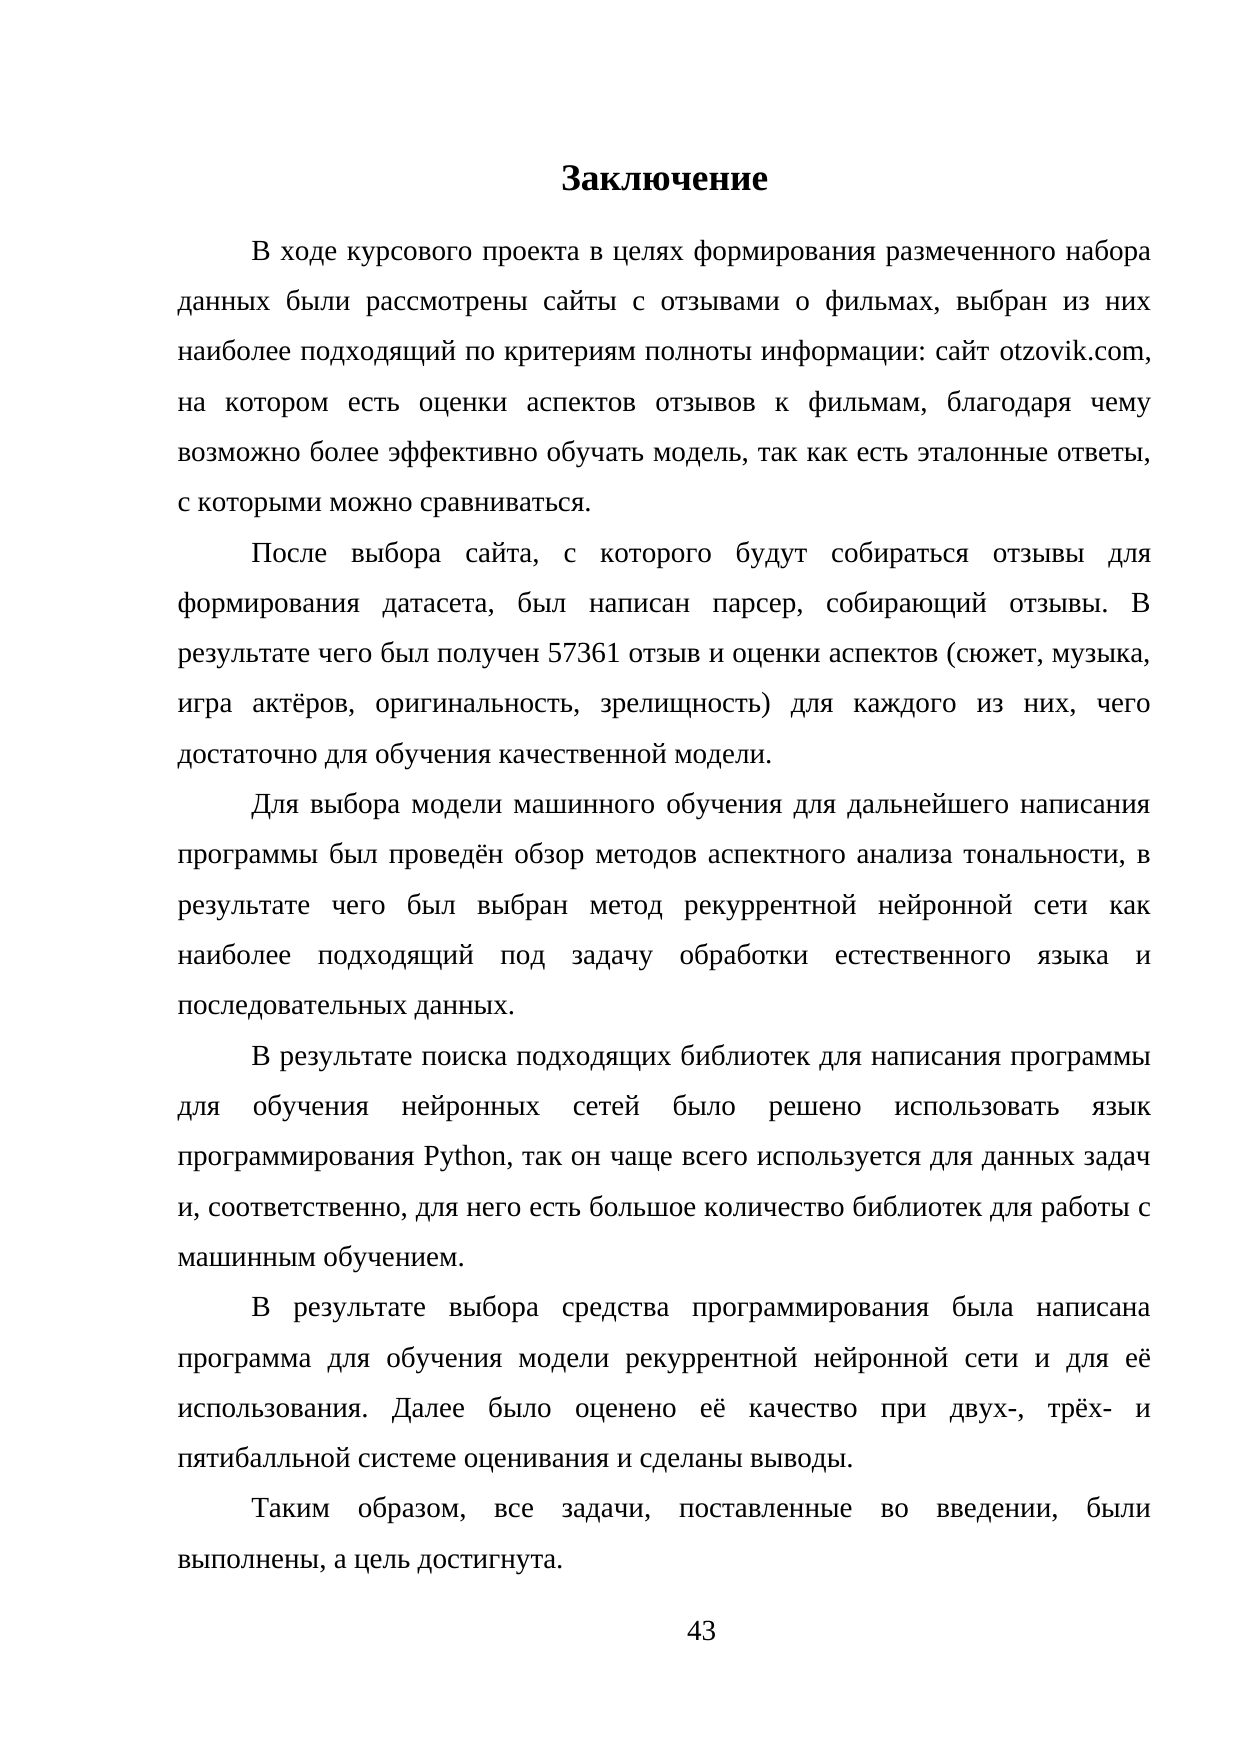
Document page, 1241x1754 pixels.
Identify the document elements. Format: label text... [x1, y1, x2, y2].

text Для выбора модели машинного обучения для дальнейшего написания программы был проведён обзор методов аспектного анализа тональности, в результате чего был выбран метод рекуррентной нейронной сети как наиболее подходящий под задачу обработки естественного языка и последовательных данных. [177, 786, 1152, 1021]
text В ходе курсового проекта в целях формирования размеченного набора данных были рассмотрены сайты с отзывами о фильмах, выбран из них наиболее подходящий по критериям полноты информации: сайт otzovik.com, на котором есть оценки аспектов отзывов к фильмам, благодаря чему возможно более эффективно обучать модель, так как есть эталонные ответы, с которыми можно сравниваться. [177, 233, 1152, 518]
text После выбора сайта, с которого будут собираться отзывы для формирования датасета, был написан парсер, собирающий отзывы. В результате чего был получен 57361 отзыв и оценки аспектов (сюжет, музыка, игра актёров, оригинальность, зрелищность) для каждого из них, чего достаточно для обучения качественной модели. [177, 535, 1152, 769]
subtitle Заключение [177, 156, 1152, 199]
text В результате выбора средства программирования была написана программа для обучения модели рекуррентной нейронной сети и для её использования. Далее было оценено её качество при двух-, трёх- и пятибалльной системе оценивания и сделаны выводы. [177, 1289, 1152, 1474]
text В результате поиска подходящих библиотек для написания программы для обучения нейронных сетей было решено использовать язык программирования Python, так он чаще всего используется для данных задач и, соответственно, для него есть большое количество библиотек для работы с машинным обучением. [177, 1038, 1152, 1273]
text Таким образом, все задачи, поставленные во введении, были выполнены, а цель достигнута. [177, 1491, 1152, 1574]
